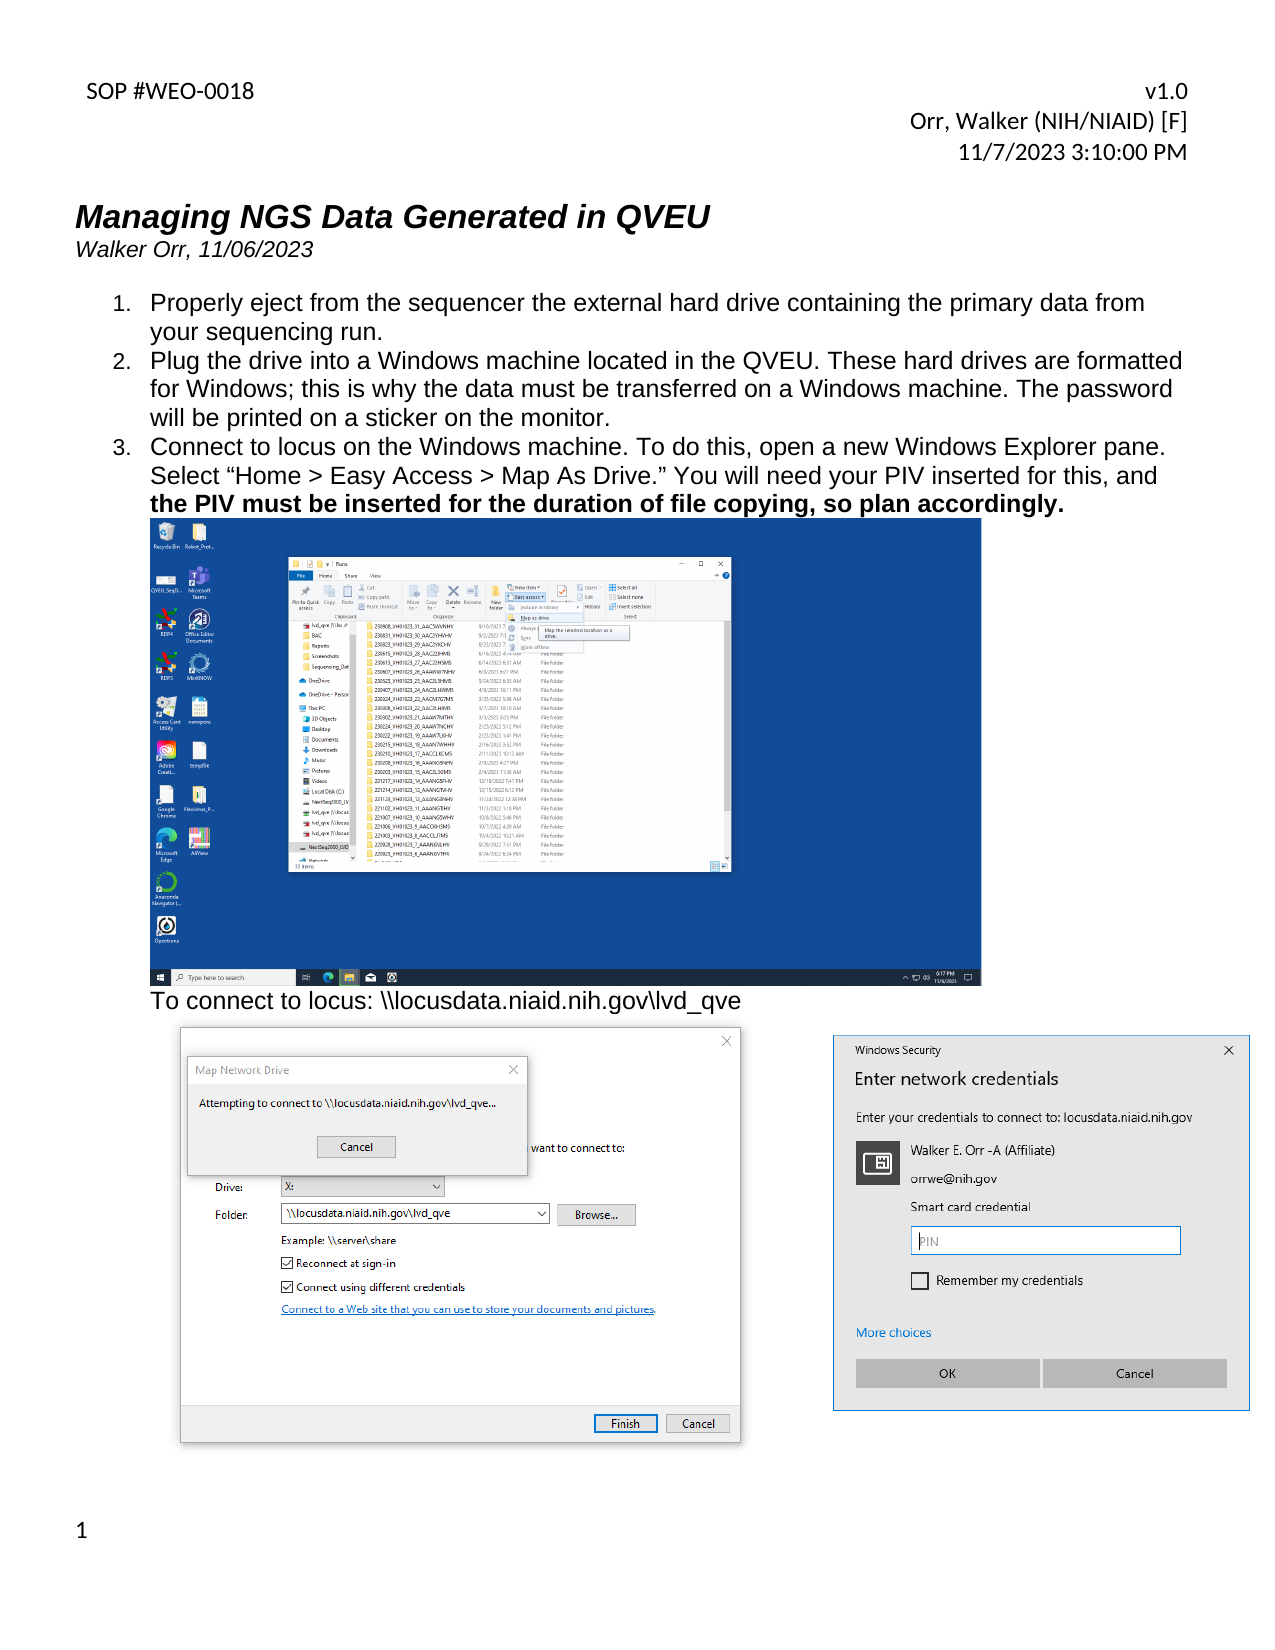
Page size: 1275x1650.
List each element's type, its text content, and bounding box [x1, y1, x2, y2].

picture [150, 518, 982, 986]
list To connect to locus: \\locusdata.niaid.nih.gov\lvd_qve [150, 986, 1200, 1014]
picture [150, 1014, 1275, 1494]
text Walker Orr, 11/06/2023 [75, 236, 1200, 262]
list Plug the drive into a Windows machine located in the QVEU. These hard drives are formatted for Windows; this is why the data must be transferred on a Windows machine. The password will be printed on a sticker on the monitor. [112, 346, 1200, 432]
list Properly eject from the sequencer the external hard drive containing the primary data from your sequencing run. [112, 288, 1200, 346]
text Managing NGS Data Generated in QVEU [75, 197, 1200, 236]
list Connect to locus on the Windows machine. To do this, open a new Windows Explorer pane. Select “Home > Easy Access > Map As Drive.” You will need your PIV inserted for this, and the PIV must be inserted for the duration of file copying, so plan accordingly. [112, 432, 1200, 518]
